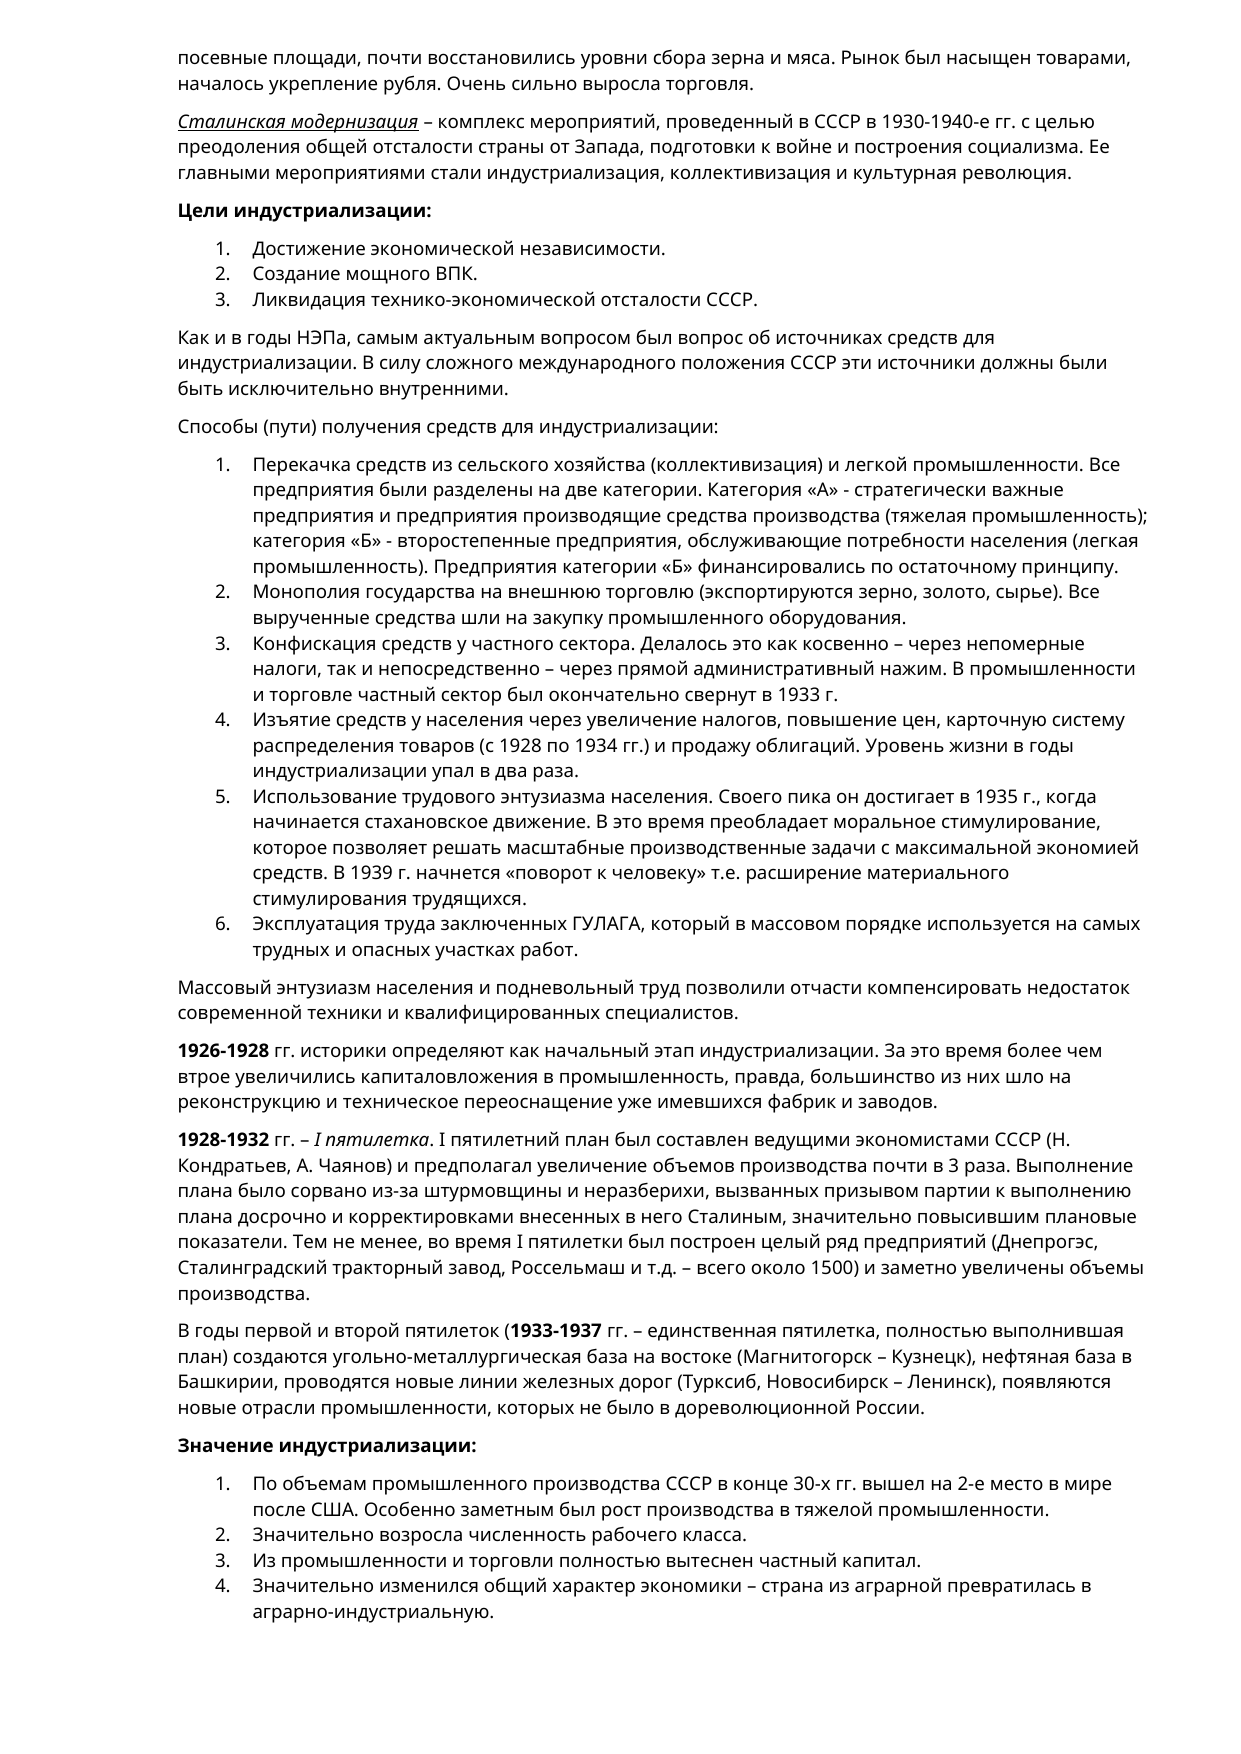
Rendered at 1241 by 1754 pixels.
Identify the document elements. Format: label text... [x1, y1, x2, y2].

list Значительно возросла численность рабочего класса. [215, 1521, 1152, 1547]
list Эксплуатация труда заключенных ГУЛАГА, который в массовом порядке используется на самых трудных и опасных участках работ. [215, 911, 1152, 962]
list Создание мощного ВПК. [215, 261, 1152, 286]
text Цели индустриализации: [177, 197, 1152, 222]
text Как и в годы НЭПа, самым актуальным вопросом был вопрос об источниках средств для индустриализации. В силу сложного международного положения СССР эти источники должны были быть исключительно внутренними. [177, 324, 1152, 401]
list Монополия государства на внешнюю торговлю (экспортируются зерно, золото, сырье). Все вырученные средства шли на закупку промышленного оборудования. [215, 579, 1152, 630]
text 1928-1932 гг. – I пятилетка. I пятилетний план был составлен ведущими экономистами СССР (Н. Кондратьев, А. Чаянов) и предполагал увеличение объемов производства почти в 3 раза. Выполнение плана было сорвано из-за штурмовщины и неразберихи, вызванных призывом партии к выполнению плана досрочно и корректировками внесенных в него Сталиным, значительно повысившим плановые показатели. Тем не менее, во время I пятилетки был построен целый ряд предприятий (Днепрогэс, Сталинградский тракторный завод, Россельмаш и т.д. – всего около 1500) и заметно увеличены объемы производства. [177, 1127, 1152, 1305]
list Конфискация средств у частного сектора. Делалось это как косвенно – через непомерные налоги, так и непосредственно – через прямой административный нажим. В промышленности и торговле частный сектор был окончательно свернут в 1933 г. [215, 630, 1152, 706]
list Использование трудового энтузиазма населения. Своего пика он достигает в 1935 г., когда начинается стахановское движение. В это время преобладает моральное стимулирование, которое позволяет решать масштабные производственные задачи с максимальной экономией средств. В 1939 г. начнется «поворот к человеку» т.е. расширение материального стимулирования трудящихся. [215, 783, 1152, 911]
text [177, 44, 1152, 95]
list Ликвидация технико-экономической отсталости СССР. [215, 286, 1152, 312]
text Способы (пути) получения средств для индустриализации: [177, 413, 1152, 439]
list Значительно изменился общий характер экономики – страна из аграрной превратилась в аграрно-индустриальную. [215, 1572, 1152, 1623]
text Значение индустриализации: [177, 1432, 1152, 1458]
list Достижение экономической независимости. [215, 235, 1152, 261]
text В годы первой и второй пятилеток (1933-1937 гг. – единственная пятилетка, полностью выполнившая план) создаются угольно-металлургическая база на востоке (Магнитогорск – Кузнецк), нефтяная база в Башкирии, проводятся новые линии железных дорог (Турксиб, Новосибирск – Ленинск), появляются новые отрасли промышленности, которых не было в дореволюционной России. [177, 1318, 1152, 1420]
list Изъятие средств у населения через увеличение налогов, повышение цен, карточную систему распределения товаров (с 1928 по 1934 гг.) и продажу облигаций. Уровень жизни в годы индустриализации упал в два раза. [215, 706, 1152, 783]
list По объемам промышленного производства СССР в конце 30-х гг. вышел на 2-е место в мире после США. Особенно заметным был рост производства в тяжелой промышленности. [215, 1470, 1152, 1521]
text Сталинская модернизация – комплекс мероприятий, проведенный в СССР в 1930-1940-е гг. с целью преодоления общей отсталости страны от Запада, подготовки к войне и построения социализма. Ее главными мероприятиями стали индустриализация, коллективизация и культурная революция. [177, 108, 1152, 184]
text Массовый энтузиазм населения и подневольный труд позволили отчасти компенсировать недостаток современной техники и квалифицированных специалистов. [177, 974, 1152, 1025]
list Перекачка средств из сельского хозяйства (коллективизация) и легкой промышленности. Все предприятия были разделены на две категории. Категория «А» - стратегически важные предприятия и предприятия производящие средства производства (тяжелая промышленность); категория «Б» - второстепенные предприятия, обслуживающие потребности населения (легкая промышленность). Предприятия категории «Б» финансировались по остаточному принципу. [215, 451, 1152, 579]
list Из промышленности и торговли полностью вытеснен частный капитал. [215, 1547, 1152, 1572]
text 1926-1928 гг. историки определяют как начальный этап индустриализации. За это время более чем втрое увеличились капиталовложения в промышленность, правда, большинство из них шло на реконструкцию и техническое переоснащение уже имевшихся фабрик и заводов. [177, 1038, 1152, 1114]
